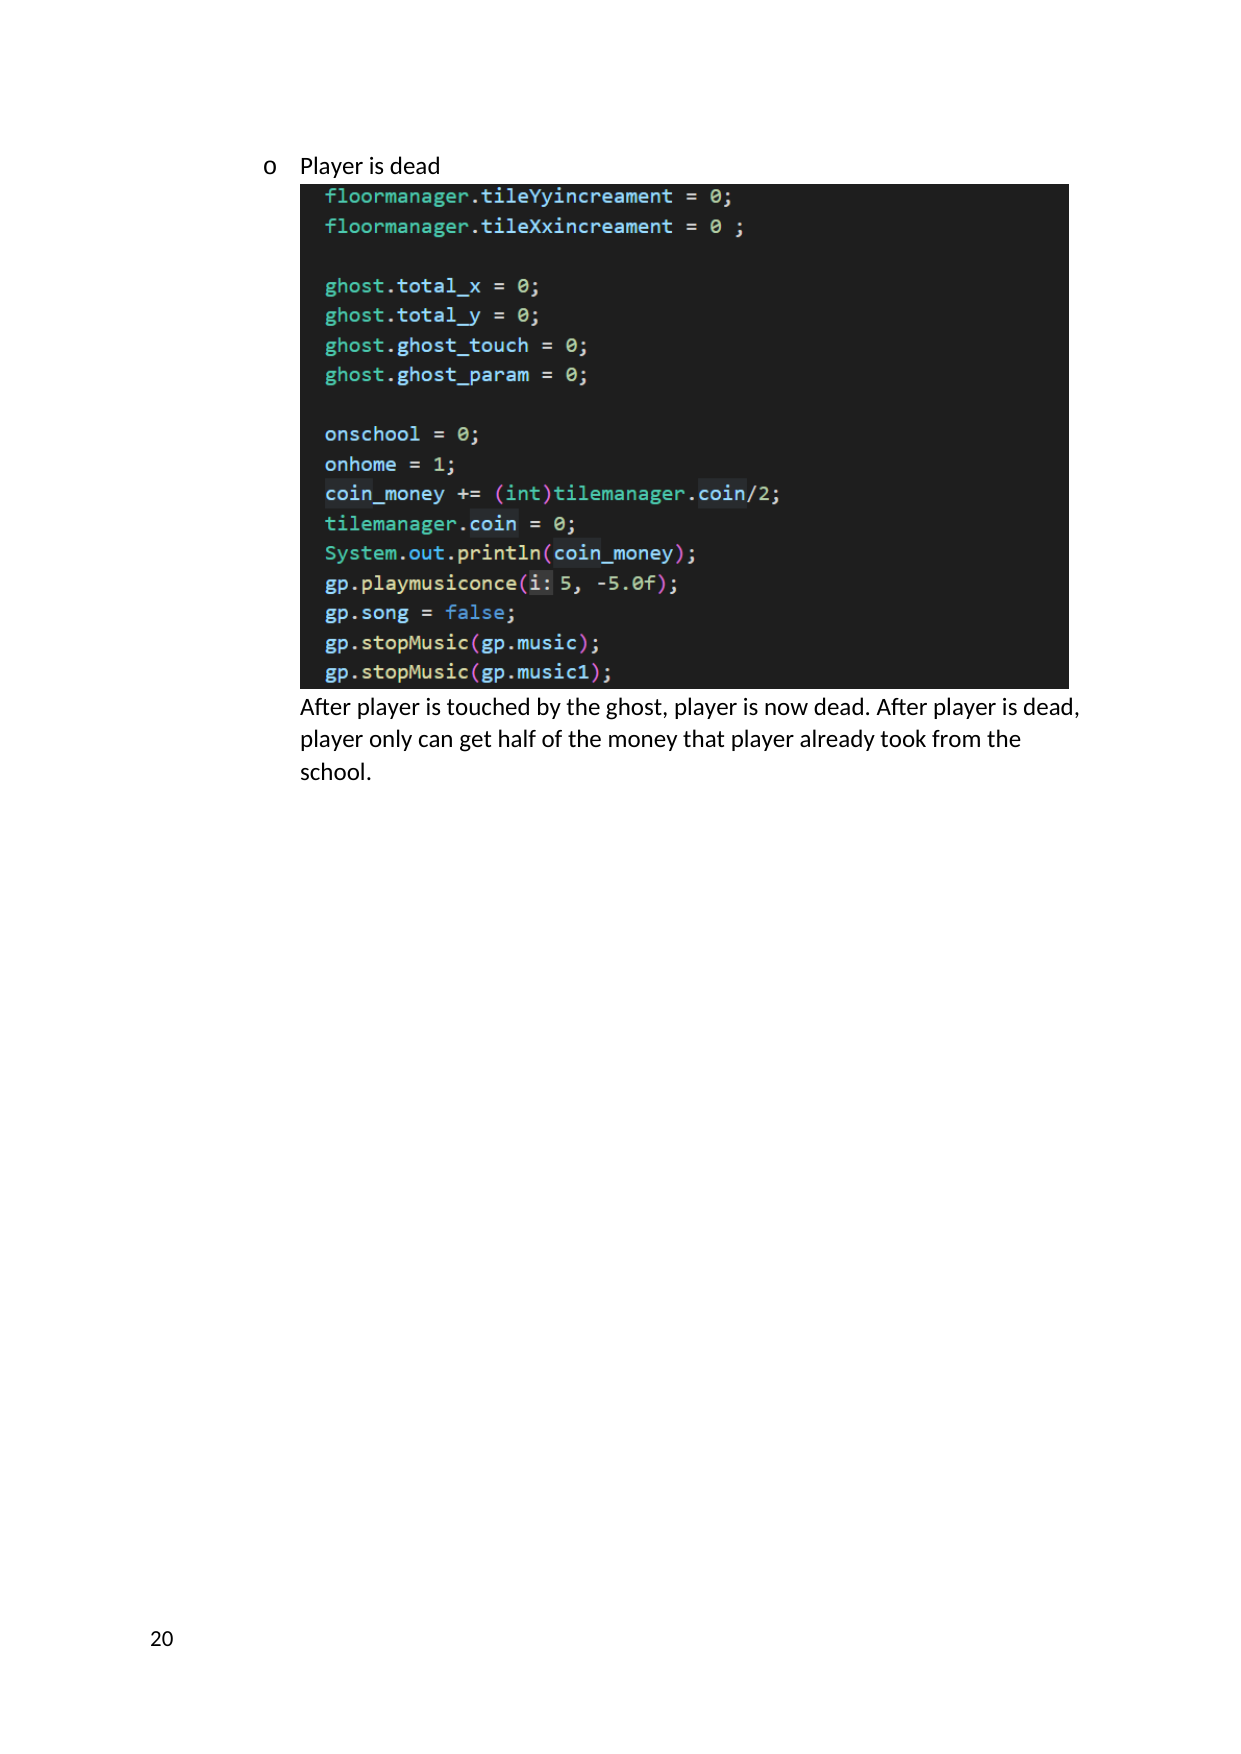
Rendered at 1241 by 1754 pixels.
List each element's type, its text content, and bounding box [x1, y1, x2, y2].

picture [300, 184, 1069, 689]
list Player is dead [262, 150, 1090, 182]
list After player is touched by the ghost, player is now dead. After player is dead, player only can get half of the money that player already took from the school. [300, 691, 1090, 787]
